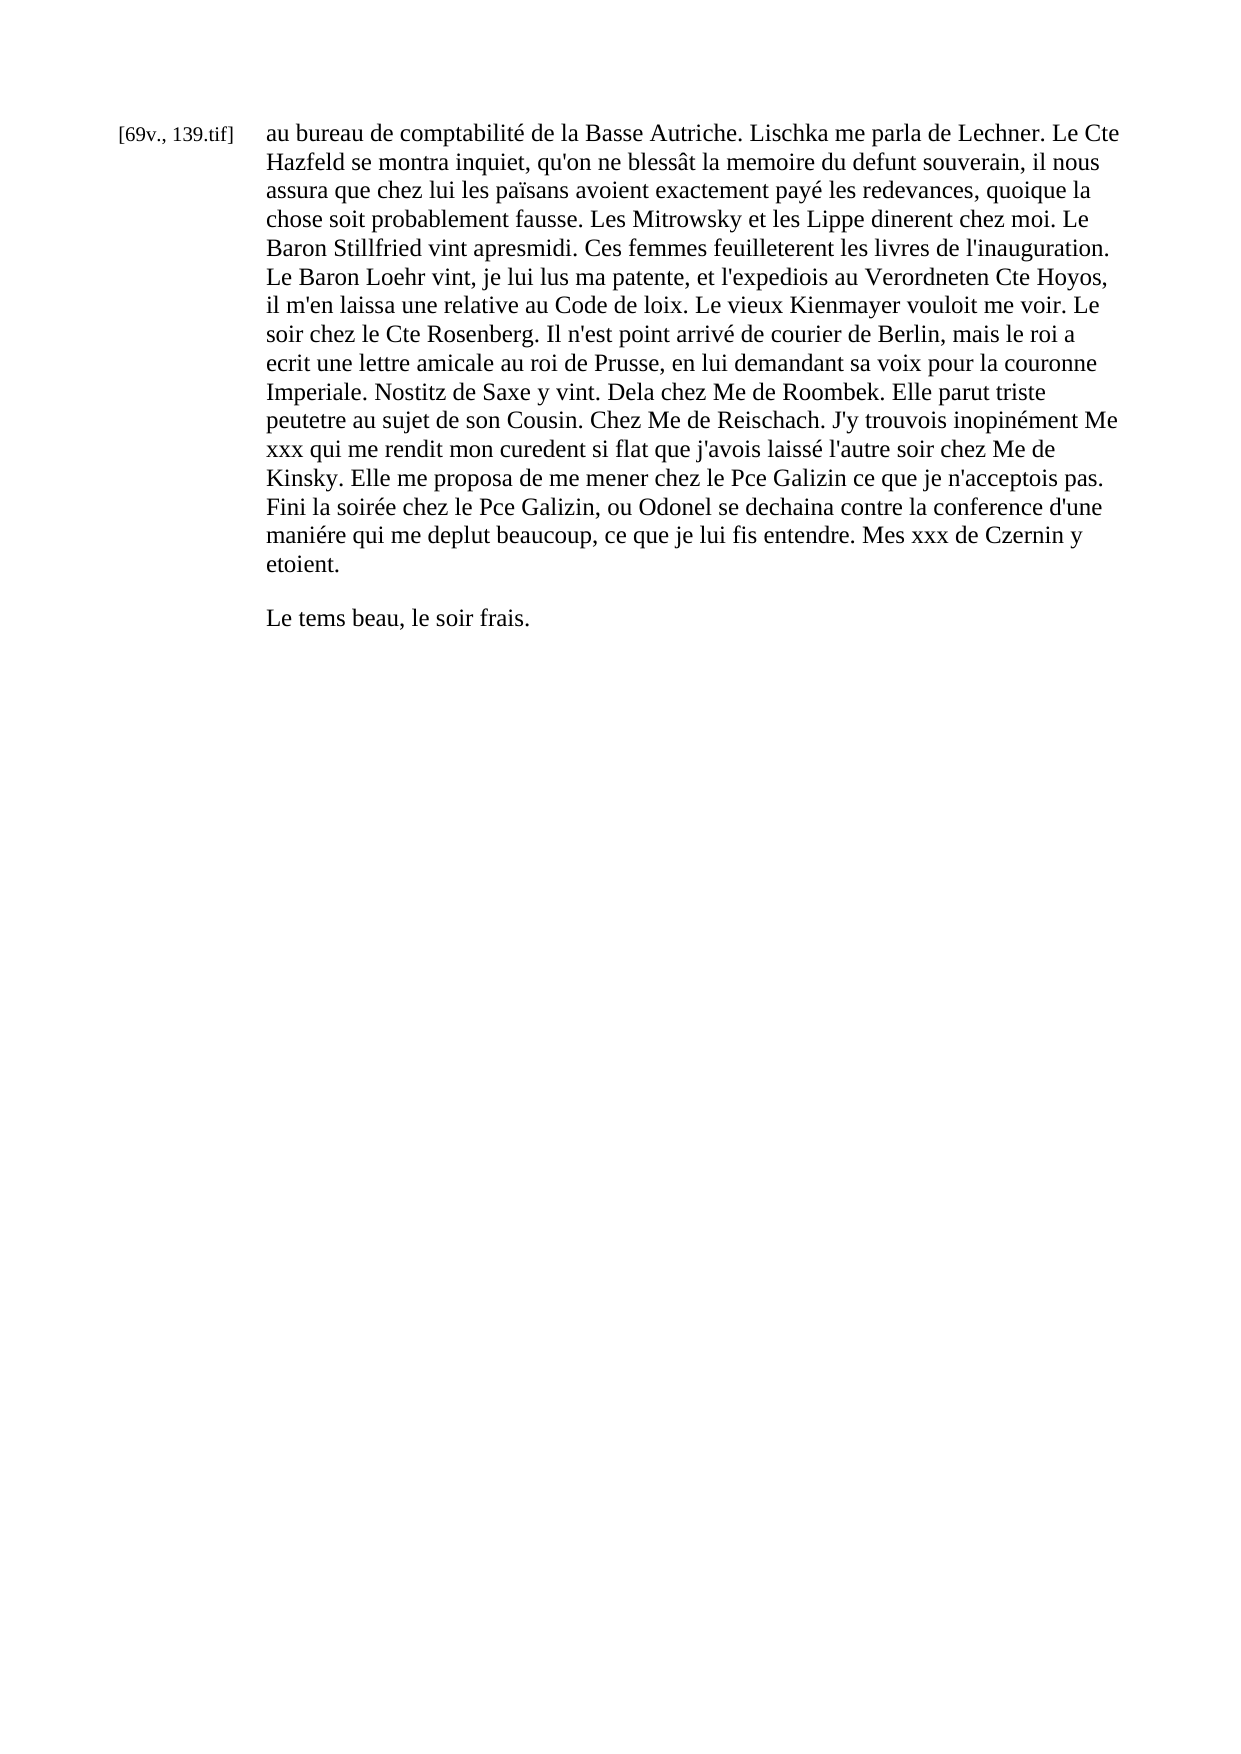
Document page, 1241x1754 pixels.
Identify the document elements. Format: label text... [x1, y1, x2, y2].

text [69v., 139.tif] au bureau de comptabilité de la Basse Autriche. Lischka me parla de Lechner. Le Cte Hazfeld se montra inquiet, qu'on ne blessât la memoire du defunt souverain, il nous assura que chez lui les païsans avoient exactement payé les redevances, quoique la chose soit probablement fausse. Les Mitrowsky et les Lippe dinerent chez moi. Le Baron Stillfried vint apresmidi. Ces femmes feuilleterent les livres de l'inauguration. Le Baron Loehr vint, je lui lus ma patente, et l'expediois au Verordneten Cte Hoyos, il m'en laissa une relative au Code de loix. Le vieux Kienmayer vouloit me voir. Le soir chez le Cte Rosenberg. Il n'est point arrivé de courier de Berlin, mais le roi a ecrit une lettre amicale au roi de Prusse, en lui demandant sa voix pour la couronne Imperiale. Nostitz de Saxe y vint. Dela chez Me de Roombek. Elle parut triste peutetre au sujet de son Cousin. Chez Me de Reischach. J'y trouvois inopinément Me xxx qui me rendit mon curedent si flat que j'avois laissé l'autre soir chez Me de Kinsky. Elle me proposa de me mener chez le Pce Galizin ce que je n'acceptois pas. Fini la soirée chez le Pce Galizin, ou Odonel se dechaina contre la conference d'une maniére qui me deplut beaucoup, ce que je lui fis entendre. Mes xxx de Czernin y etoient. [118, 118, 1122, 578]
text Le tems beau, le soir frais. [266, 603, 1122, 632]
